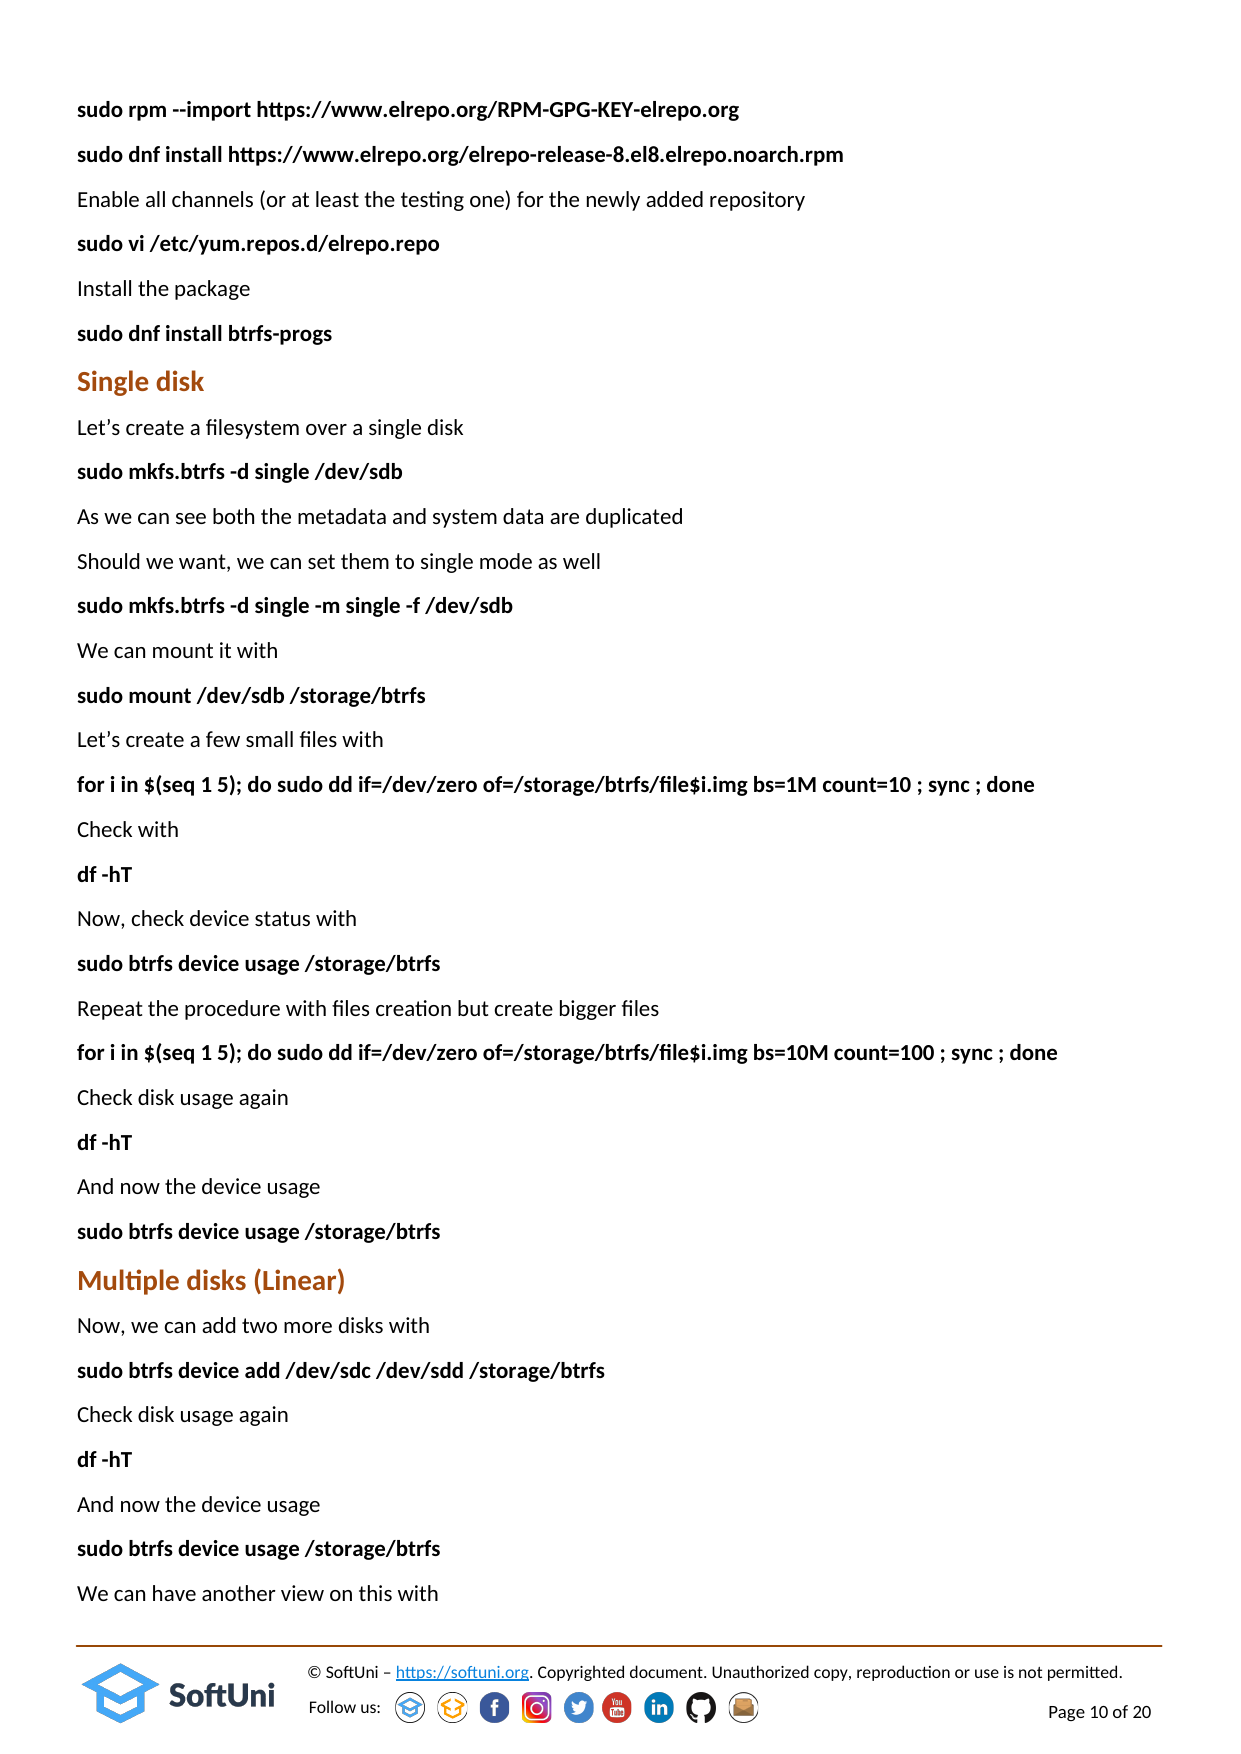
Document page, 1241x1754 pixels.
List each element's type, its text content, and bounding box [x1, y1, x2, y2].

picture [665, 1714, 674, 1723]
picture [728, 1692, 759, 1723]
picture [522, 1692, 552, 1723]
text And now the device usage [77, 1172, 1163, 1201]
picture [564, 1692, 594, 1723]
picture [665, 1692, 674, 1701]
picture [602, 1692, 632, 1723]
text sudo btrfs device usage /storage/btrfs [77, 949, 1163, 977]
text And now the device usage [77, 1490, 1163, 1518]
picture [644, 1692, 653, 1701]
picture [479, 1692, 510, 1723]
text Let’s create a filesystem over a single disk [77, 413, 1163, 441]
picture [395, 1692, 425, 1723]
text sudo dnf install btrfs-progs [77, 319, 1163, 347]
text sudo mkfs.btrfs -d single -m single -f /dev/sdb [77, 592, 1163, 619]
text for i in $(seq 1 5); do sudo dd if=/dev/zero of=/storage/btrfs/file$i.img bs=1M count=10 ; sync ; done [77, 770, 1163, 798]
text sudo rpm --import https://www.elrepo.org/RPM-GPG-KEY-elrepo.org [77, 95, 1163, 123]
text Now, check device status with [77, 904, 1163, 932]
text Now, we can add two more disks with [77, 1311, 1163, 1339]
text Check disk usage again [77, 1401, 1163, 1428]
text Check with [77, 815, 1163, 843]
picture [644, 1714, 653, 1723]
text df -hT [77, 860, 1163, 888]
picture [658, 1705, 667, 1714]
text for i in $(seq 1 5); do sudo dd if=/dev/zero of=/storage/btrfs/file$i.img bs=10M count=100 ; sync ; done [77, 1038, 1163, 1066]
picture [437, 1692, 468, 1723]
text Enable all channels (or at least the testing one) for the newly added repository [77, 185, 1163, 213]
text We can mount it with [77, 636, 1163, 664]
text Repeat the procedure with files creation but create bigger files [77, 994, 1163, 1022]
text Install the package [77, 274, 1163, 302]
text sudo vi /etc/yum.repos.d/elrepo.repo [77, 229, 1163, 257]
text Check disk usage again [77, 1083, 1163, 1111]
text Should we want, we can set them to single mode as well [77, 547, 1163, 575]
text Let’s create a few small files with [77, 726, 1163, 754]
text sudo btrfs device add /dev/sdc /dev/sdd /storage/btrfs [77, 1356, 1163, 1384]
text sudo mkfs.btrfs -d single /dev/sdb [77, 457, 1163, 486]
text As we can see both the metadata and system data are duplicated [77, 502, 1163, 530]
text sudo mount /dev/sdb /storage/btrfs [77, 681, 1163, 709]
subtitle Single disk [77, 363, 1163, 399]
text df -hT [77, 1128, 1163, 1156]
text sudo btrfs device usage /storage/btrfs [77, 1534, 1163, 1563]
text We can have another view on this with [77, 1579, 1163, 1607]
text sudo btrfs device usage /storage/btrfs [77, 1217, 1163, 1245]
picture [75, 1658, 281, 1729]
picture [686, 1692, 716, 1723]
subtitle Multiple disks (Linear) [77, 1262, 1163, 1297]
text sudo dnf install https://www.elrepo.org/elrepo-release-8.el8.elrepo.noarch.rpm [77, 140, 1163, 168]
text df -hT [77, 1445, 1163, 1473]
